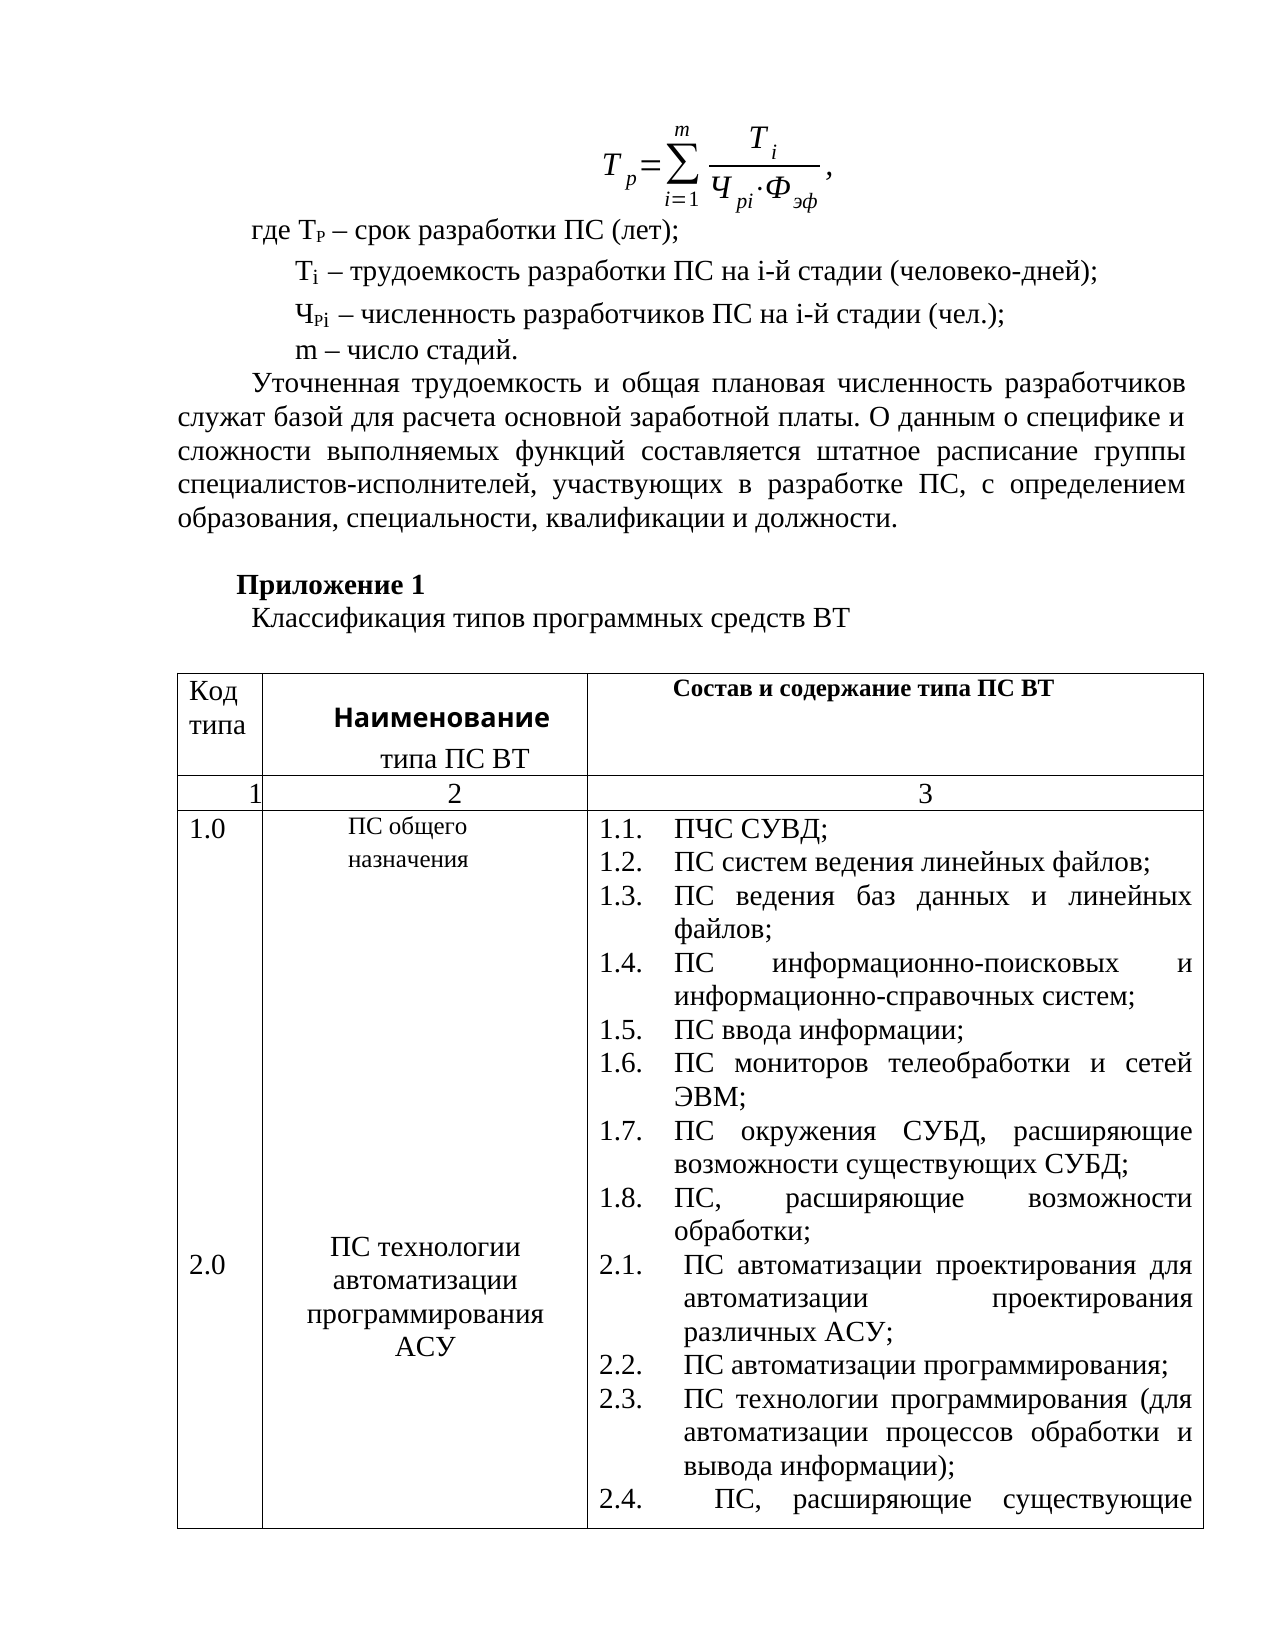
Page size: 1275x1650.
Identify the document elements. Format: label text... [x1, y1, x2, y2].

table_cell 1.0 2.0 3.0 4.0 5.0 [178, 811, 262, 1528]
text Тi – трудоемкость разработки ПС на i-й стадии (человеко-дней); [177, 246, 1186, 289]
text Уточненная трудоемкость и общая плановая численность разработчиков служат базой для расчета основной заработной платы. О данным о специфике и сложности выполняемых функций составляется штатное расписание группы специалистов-исполнителей, участвующих в разработке ПС, с определением образования, специальности, квалификации и должности. [177, 366, 1186, 533]
table_cell 1 [178, 776, 262, 810]
table_cell 2 [263, 776, 587, 810]
text m – число стадий. [177, 332, 1186, 366]
text где ТР – срок разработки ПС (лет); [177, 212, 1186, 246]
table_cell 3 [588, 776, 1203, 810]
text Приложение 1 [177, 567, 1172, 600]
subtitle Классификация типов программных средств ВТ [177, 600, 1186, 634]
table_header Состав и содержание типа ПС ВТ [588, 674, 1203, 775]
table_header Наименование типа ПС ВТ [263, 674, 587, 775]
text ЧРi – численность разработчиков ПС на i-й стадии (чел.); [177, 289, 1186, 332]
table_header Код типа [178, 674, 262, 775]
